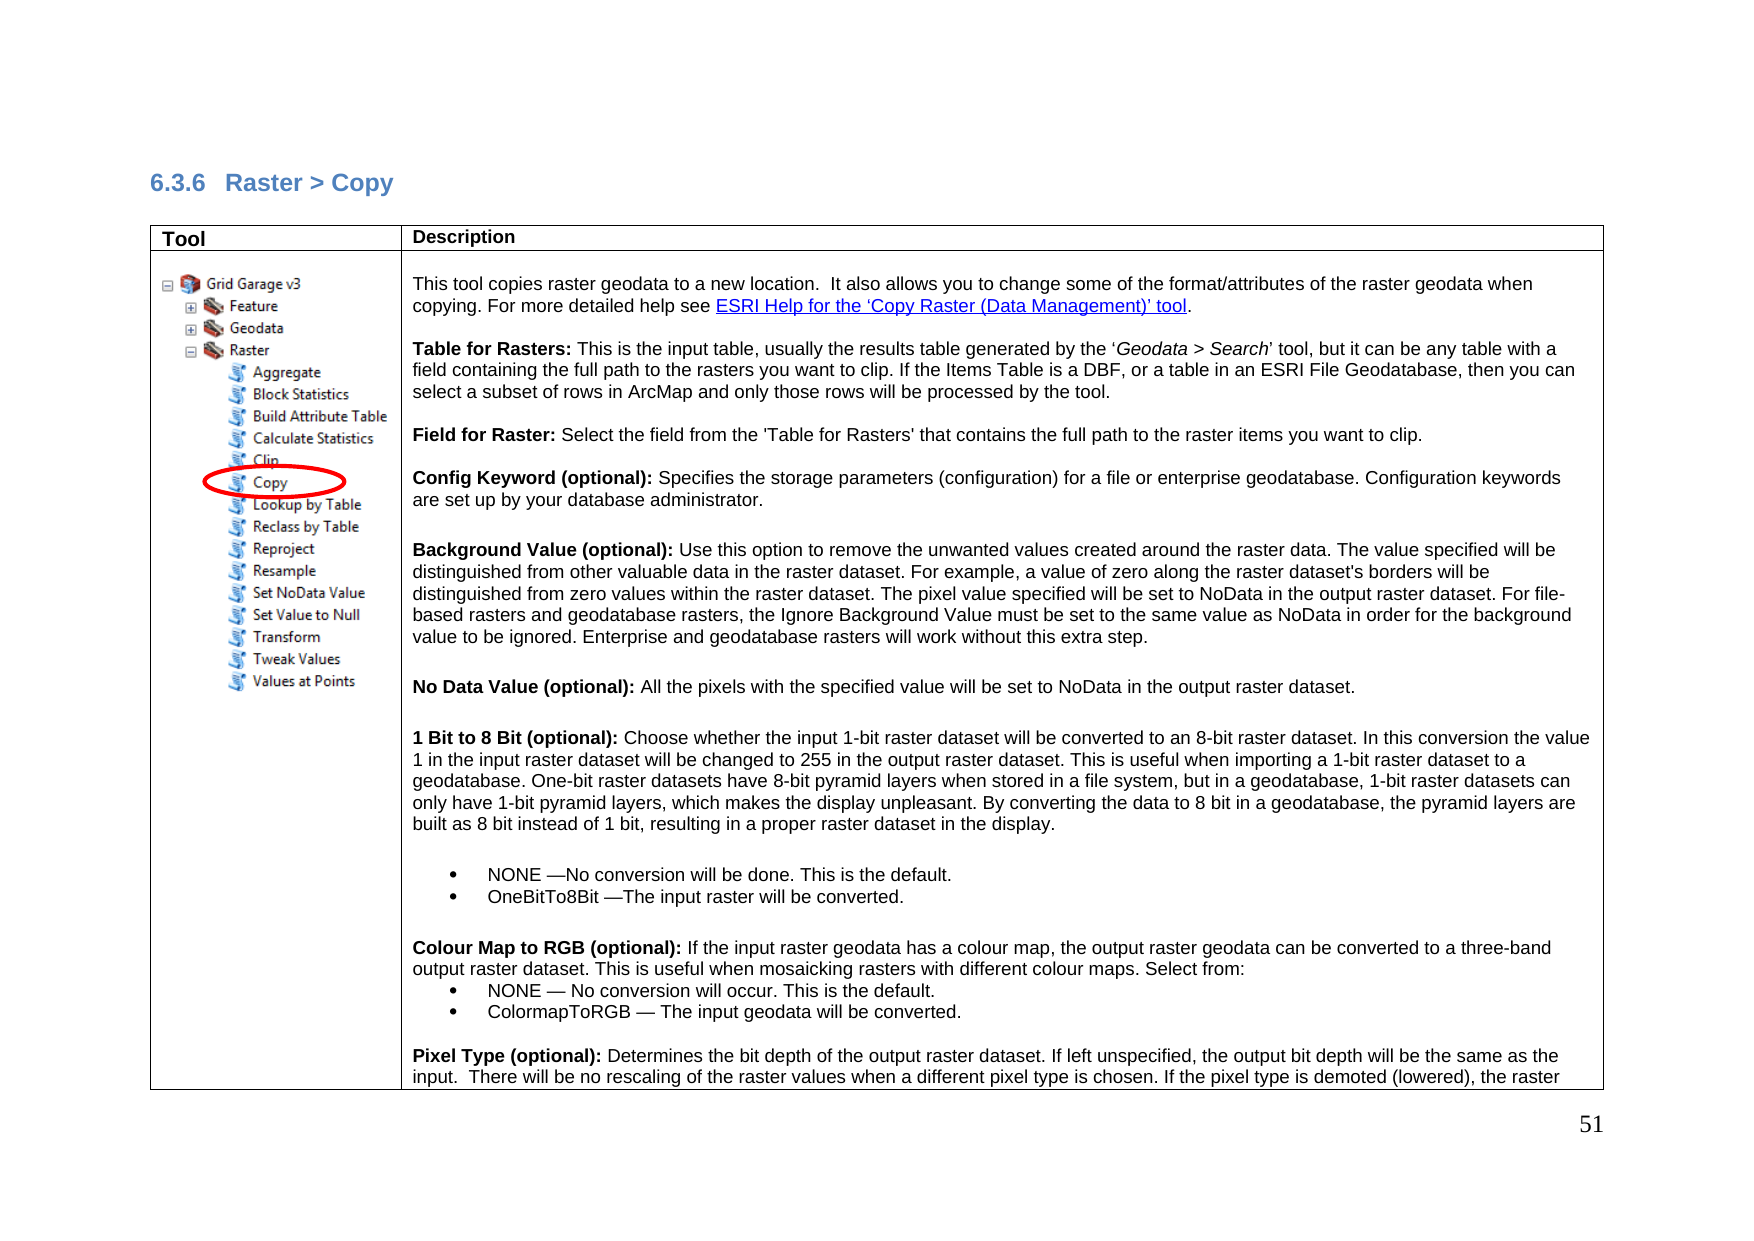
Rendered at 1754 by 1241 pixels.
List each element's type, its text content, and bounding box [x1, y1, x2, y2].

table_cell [151, 251, 401, 1088]
picture [161, 272, 401, 701]
table_header Description [402, 226, 1603, 250]
subtitle Raster > Copy [150, 168, 1604, 197]
table_header Tool [151, 226, 401, 250]
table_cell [402, 251, 1603, 1088]
